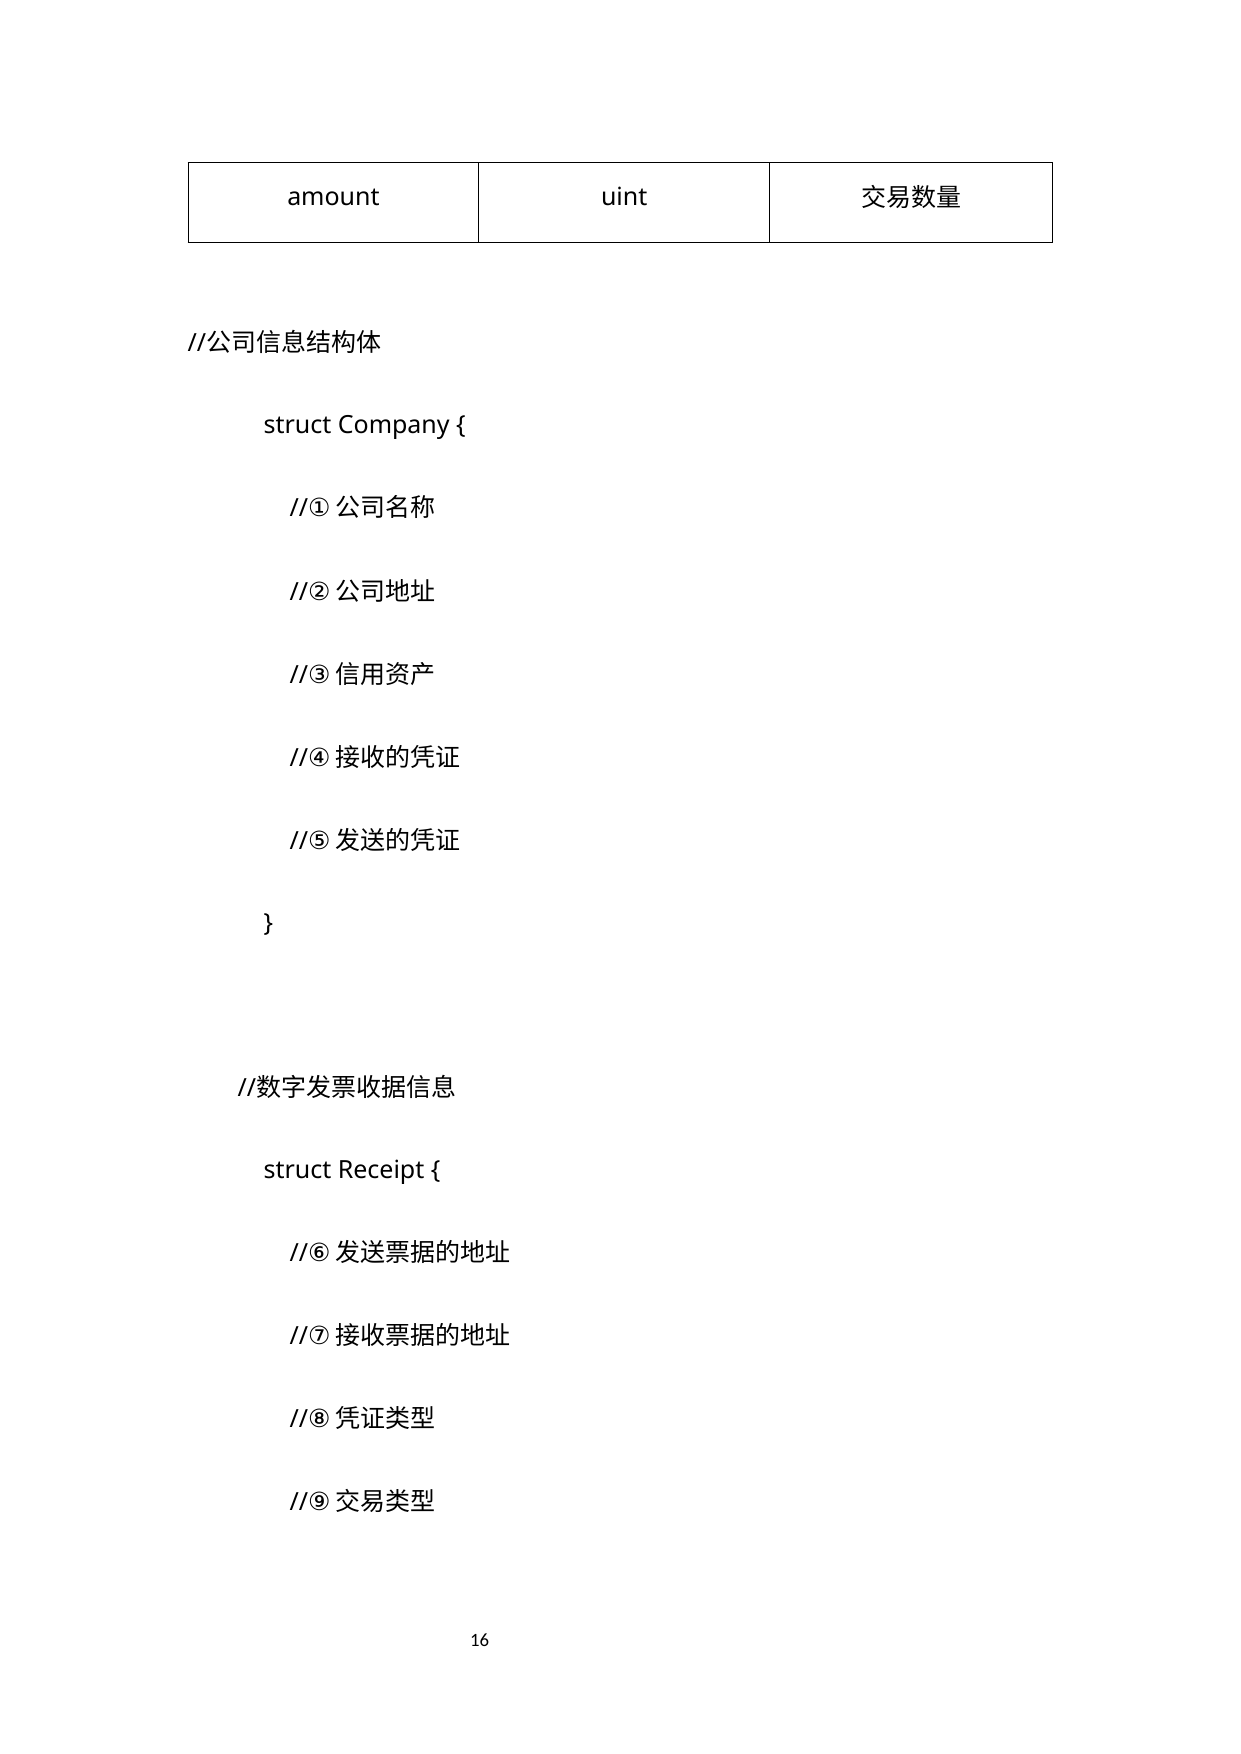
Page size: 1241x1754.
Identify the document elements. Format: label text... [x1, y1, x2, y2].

text struct Company { [187, 391, 1053, 456]
text //①公司名称 [187, 473, 1053, 538]
text struct Receipt { [187, 1136, 1053, 1201]
table_cell amount [189, 163, 478, 242]
text //公司信息结构体 [187, 243, 1053, 373]
table_cell uint [479, 163, 769, 242]
text //④接收的凭证 [187, 723, 1053, 788]
text } [187, 889, 1053, 954]
text //③信用资产 [187, 640, 1053, 705]
table_cell 交易数量 [770, 163, 1052, 242]
text //⑦接收票据的地址 [187, 1301, 1053, 1366]
text //数字发票收据信息 [187, 1053, 1053, 1118]
text //⑧凭证类型 [187, 1384, 1053, 1449]
text //②公司地址 [187, 557, 1053, 622]
text //⑤发送的凭证 [187, 806, 1053, 871]
text //⑨交易类型 [187, 1467, 1053, 1532]
text //⑥发送票据的地址 [187, 1218, 1053, 1283]
